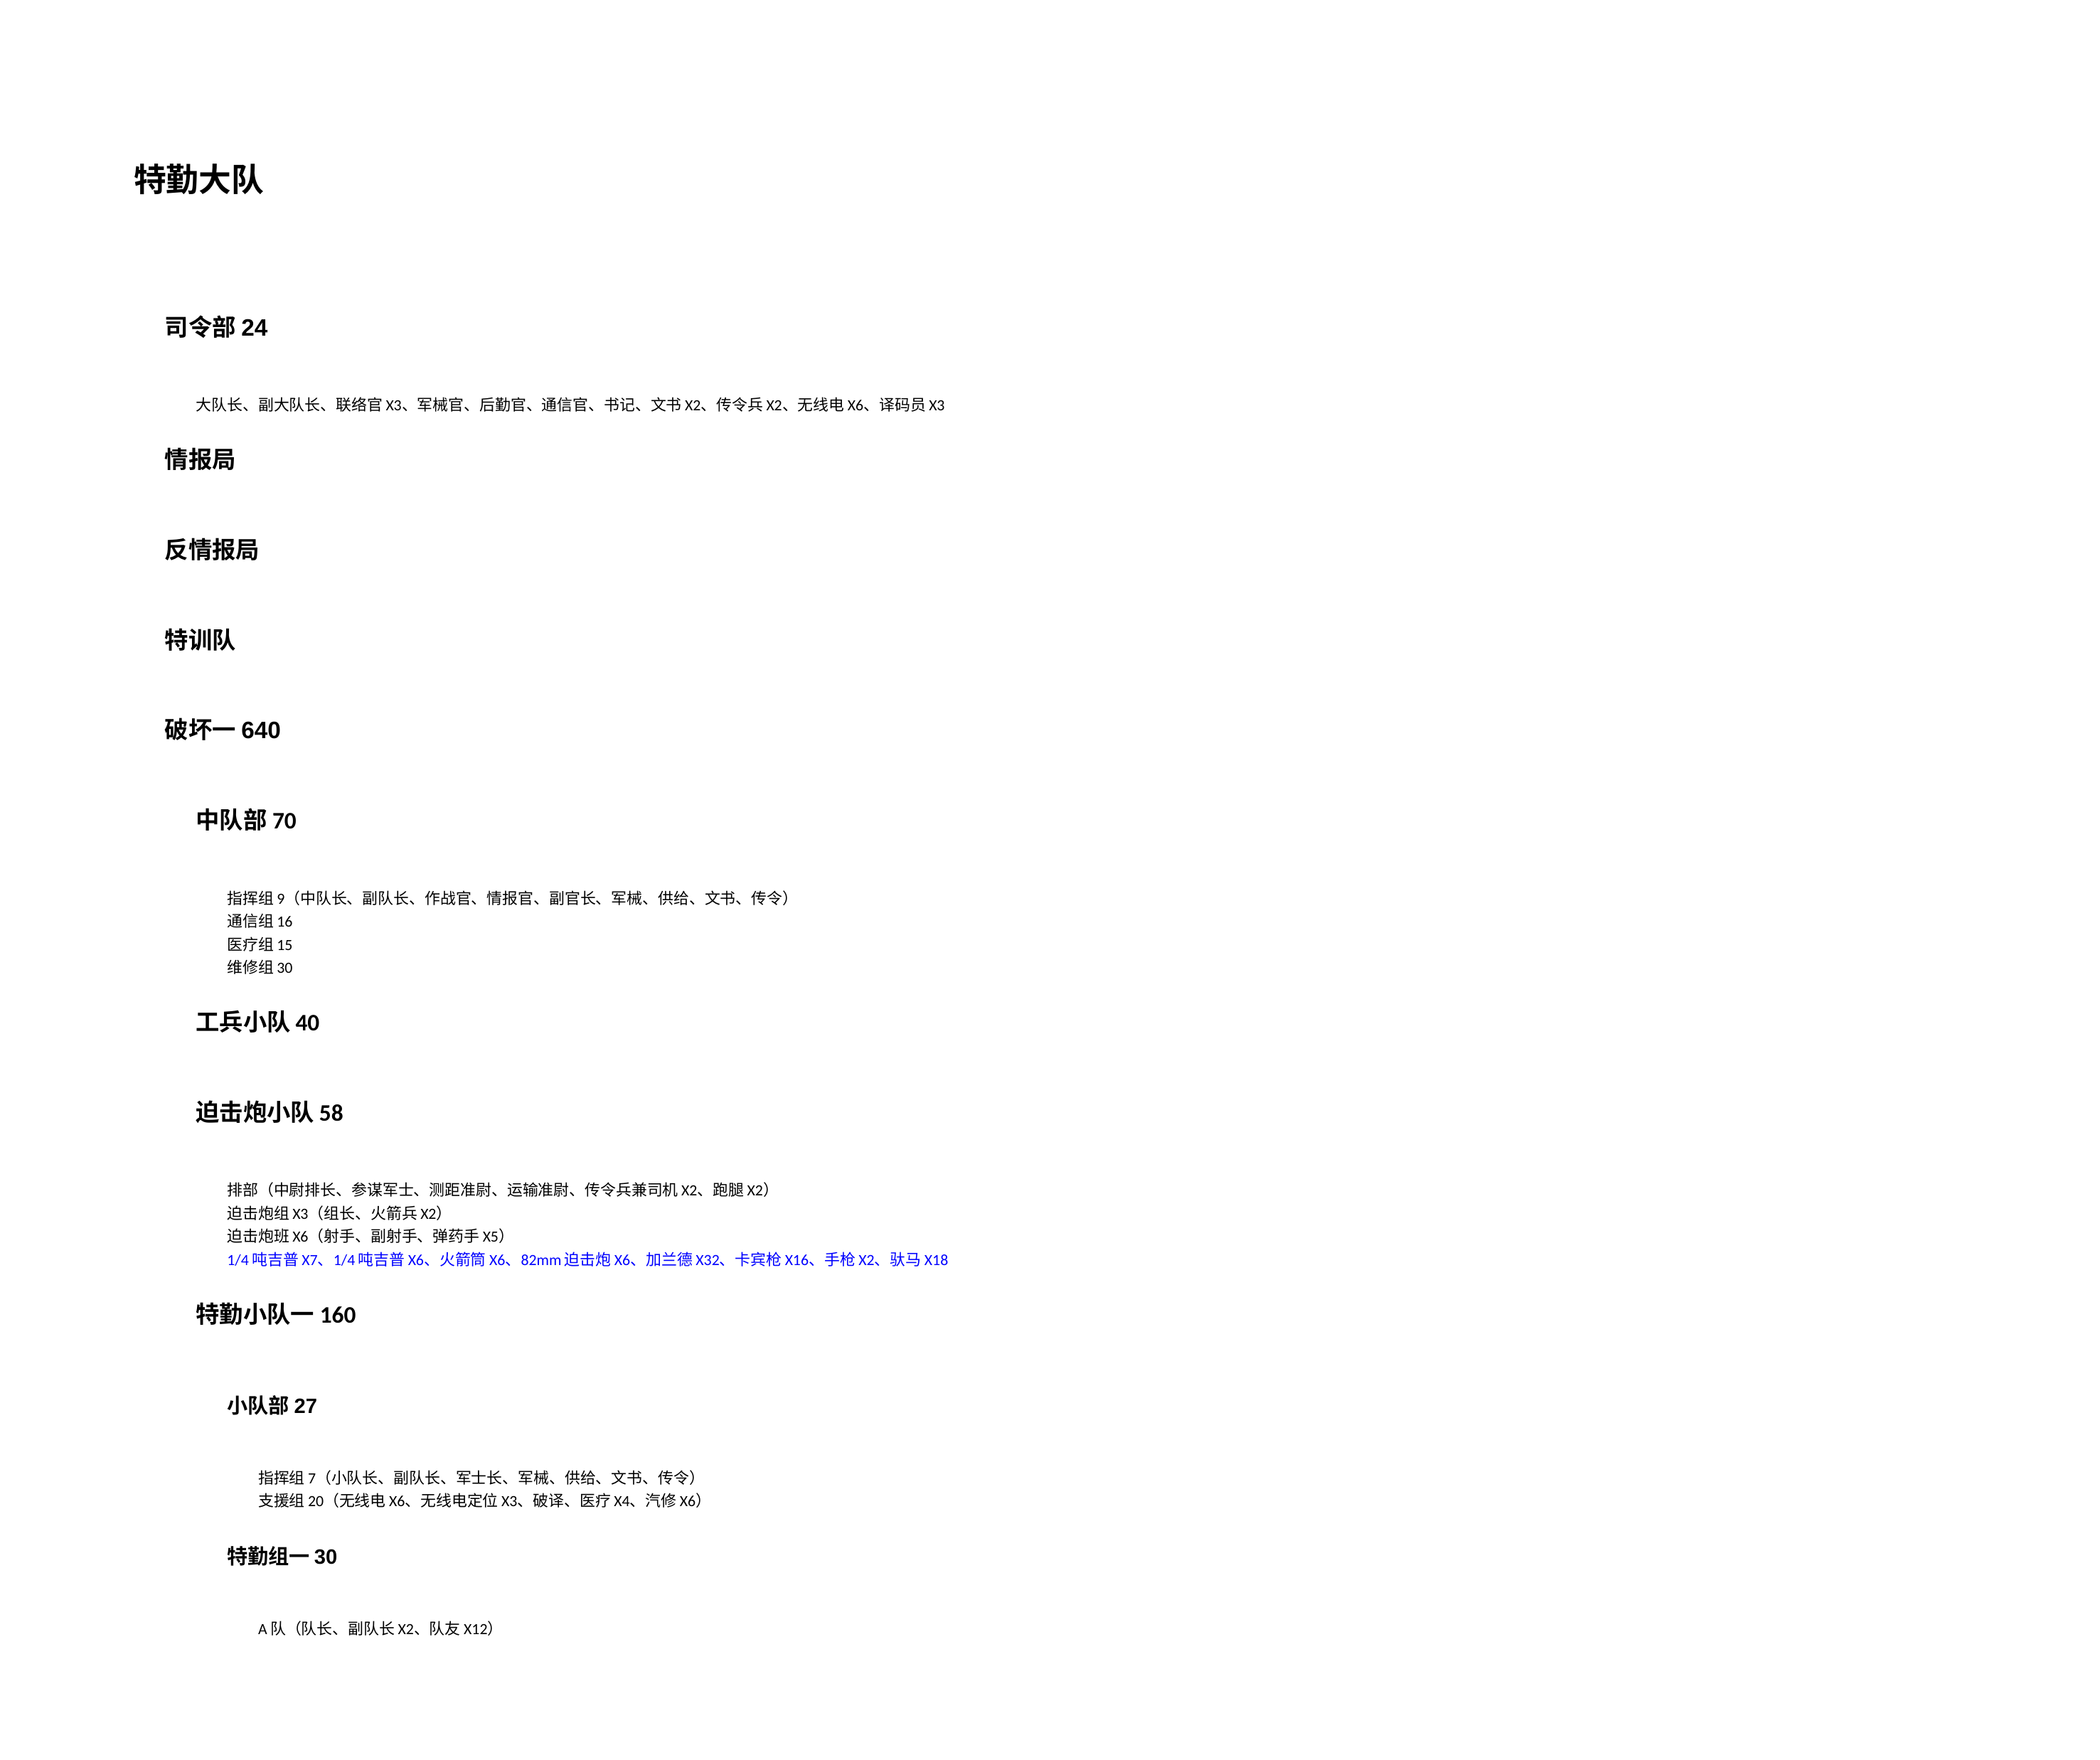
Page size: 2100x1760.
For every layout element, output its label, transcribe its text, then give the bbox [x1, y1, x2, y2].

subtitle 迫击炮小队58 [165, 1087, 1966, 1134]
subtitle 情报局 [134, 434, 1966, 481]
text 维修组30 [196, 955, 1966, 978]
text 大队长、副大队长、联络官X3、军械官、后勤官、通信官、书记、文书X2、传令兵X2、无线电X6、译码员X3 [165, 393, 1966, 415]
subtitle 中队部 70 [165, 795, 1966, 841]
text A队（队长、副队长X2、队友X12） [227, 1616, 1966, 1639]
text 迫击炮组X3（组长、火箭兵X2） [196, 1200, 1966, 1224]
subtitle 破坏一 640 [134, 705, 1966, 752]
subtitle 工兵小队40 [165, 997, 1966, 1043]
subtitle 司令部 24 [134, 302, 1966, 348]
text 指挥组9（中队长、副队长、作战官、情报官、副官长、军械、供给、文书、传令） [196, 885, 1966, 909]
text 指挥组7（小队长、副队长、军士长、军械、供给、文书、传令） [227, 1465, 1966, 1488]
text 迫击炮班X6（射手、副射手、弹药手X5） [196, 1224, 1966, 1247]
subtitle 反情报局 [134, 525, 1966, 571]
subtitle 特训队 [134, 615, 1966, 661]
text 1/4吨吉普X7、1/4吨吉普X6、火箭筒X6、82mm迫击炮X6、加兰德X32、卡宾枪X16、手枪X2、驮马X18 [196, 1247, 1966, 1270]
subtitle 特勤组一30 [196, 1532, 1966, 1578]
text 医疗组15 [196, 932, 1966, 955]
subtitle 特勤小队一 160 [165, 1289, 1966, 1335]
subtitle 小队部 27 [196, 1381, 1966, 1427]
text 排部（中尉排长、参谋军士、测距准尉、运输准尉、传令兵兼司机X2、跑腿X2） [196, 1178, 1966, 1200]
subtitle 特勤大队 [134, 142, 1966, 212]
text 通信组16 [196, 909, 1966, 932]
text 支援组20（无线电X6、无线电定位X3、破译、医疗X4、汽修X6） [227, 1488, 1966, 1511]
